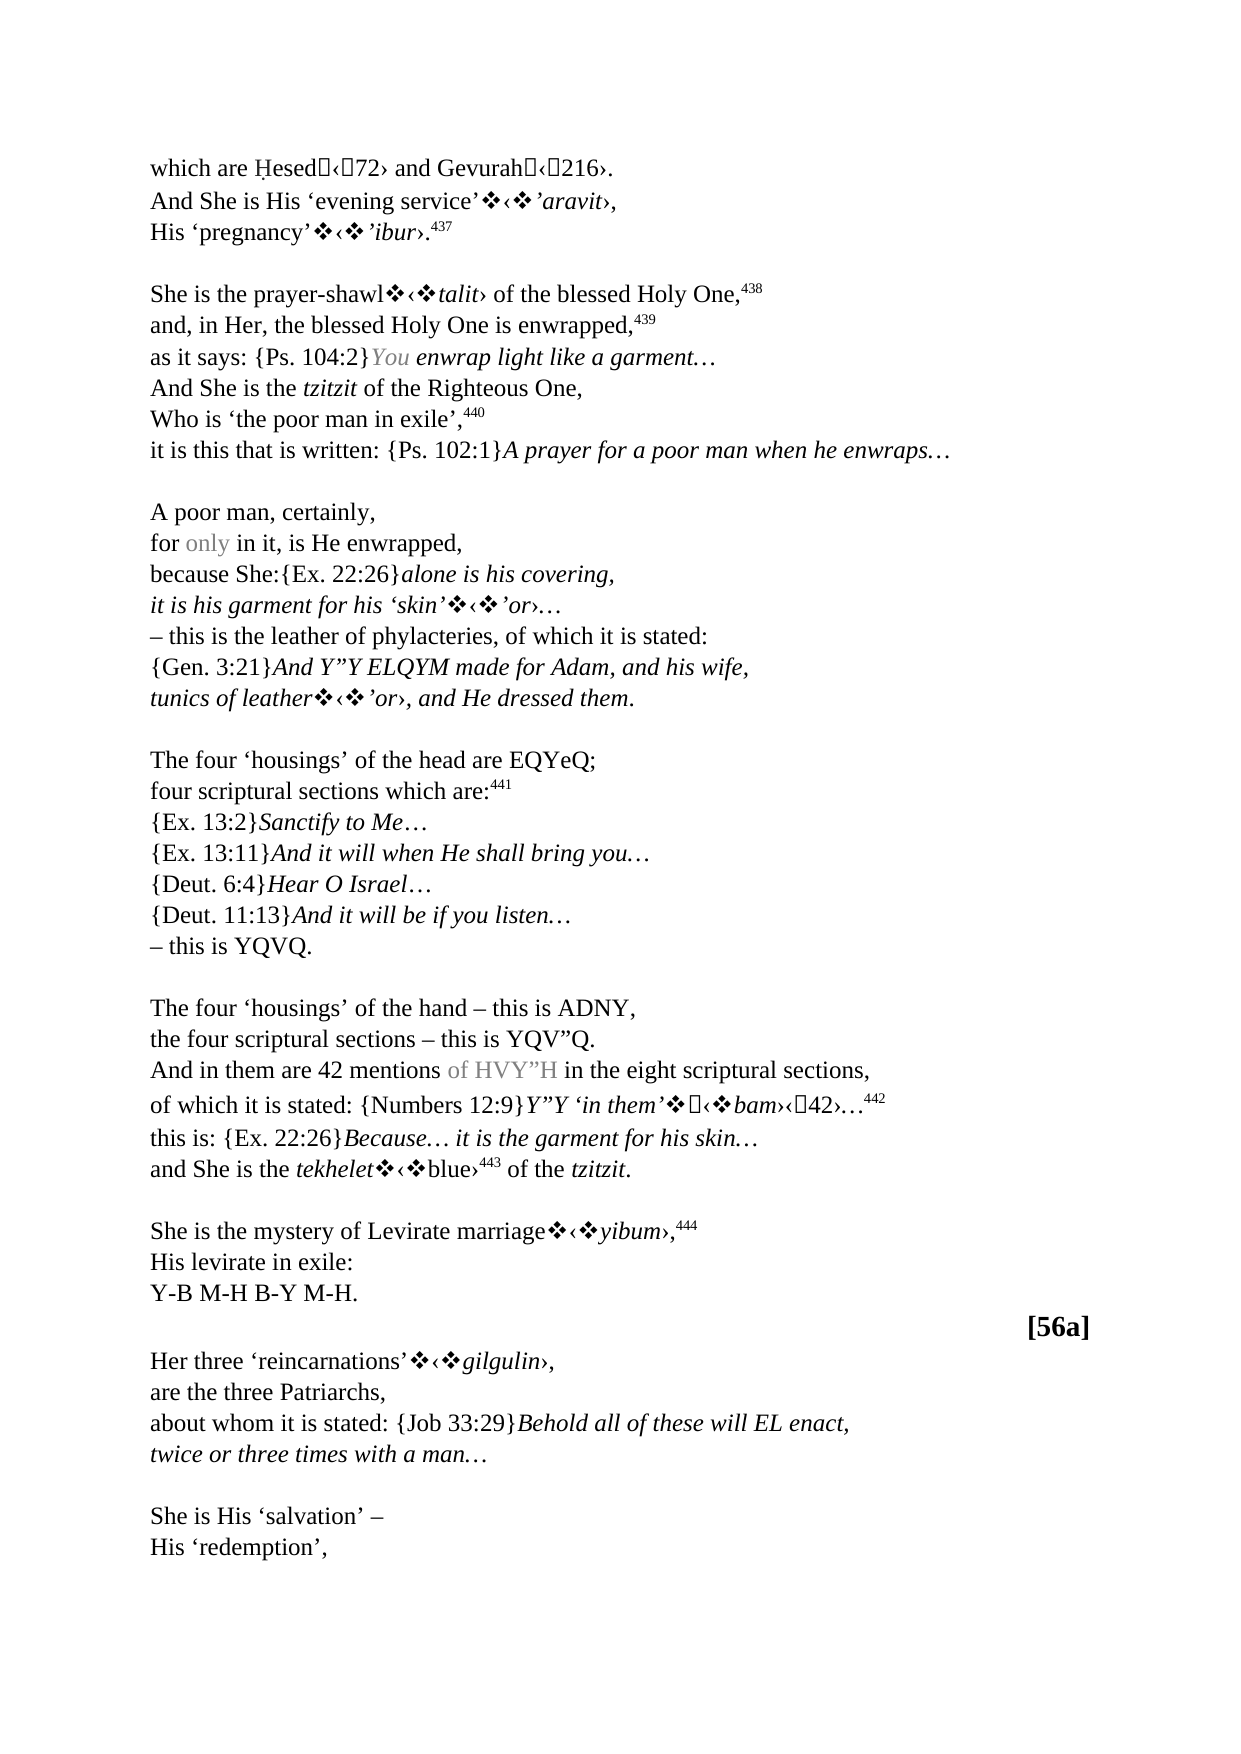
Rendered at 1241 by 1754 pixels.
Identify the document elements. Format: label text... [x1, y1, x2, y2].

text She is the prayer-shawl‹talit› of the blessed Holy One, and, in Her, the blessed Holy One is enwrapped, as it says: {Ps. 104:2}You enwrap light like a garment… And She is the tzitzit of the Righteous One, Who is ‘the poor man in exile’, it is this that is written: {Ps. 102:1}A prayer for a poor man when he enwraps… [150, 279, 1090, 463]
text A poor man, certainly, for only in it, is He enwrapped, because She:{Ex. 22:26}alone is his covering, it is his garment for his ‘skin’‹ʼor›… – this is the leather of phylacteries, of which it is stated: {Gen. 3:21}And Y”Y ELQYM made for Adam, and his wife, tunics of leather‹ʼor›, and He dressed them. [150, 497, 1090, 712]
text Her three ‘reincarnations’‹gilgulin›, are the three Patriarchs, about whom it is stated: {Job 33:29}Behold all of these will EL enact, twice or three times with a man… [150, 1346, 1090, 1468]
text The four ‘housings’ of the head are EQYeQ; four scriptural sections which are: {Ex. 13:2}Sanctify to Me… {Ex. 13:11}And it will when He shall bring you… {Deut. 6:4}Hear O Israel… {Deut. 11:13}And it will be if you listen… – this is YQVQ. [150, 745, 1090, 960]
text She is the mystery of Levirate marriage‹yibum›, His levirate in exile: Y-B M-H B-Y M-H. [150, 1216, 1090, 1307]
text The four ‘housings’ of the hand – this is ADNY, the four scriptural sections – this is YQV”Q. And in them are 42 mentions of HVY”H in the eight scriptural sections, of which it is stated: {Numbers 12:9}Y”Y ‘in them’‹bam›‹42›… this is: {Ex. 22:26}Because… it is the garment for his skin… and She is the tekhelet‹blue› of the tzitzit. [150, 993, 1090, 1183]
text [150, 150, 1090, 246]
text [150, 1501, 1090, 1561]
text [56a] [150, 1309, 1090, 1343]
